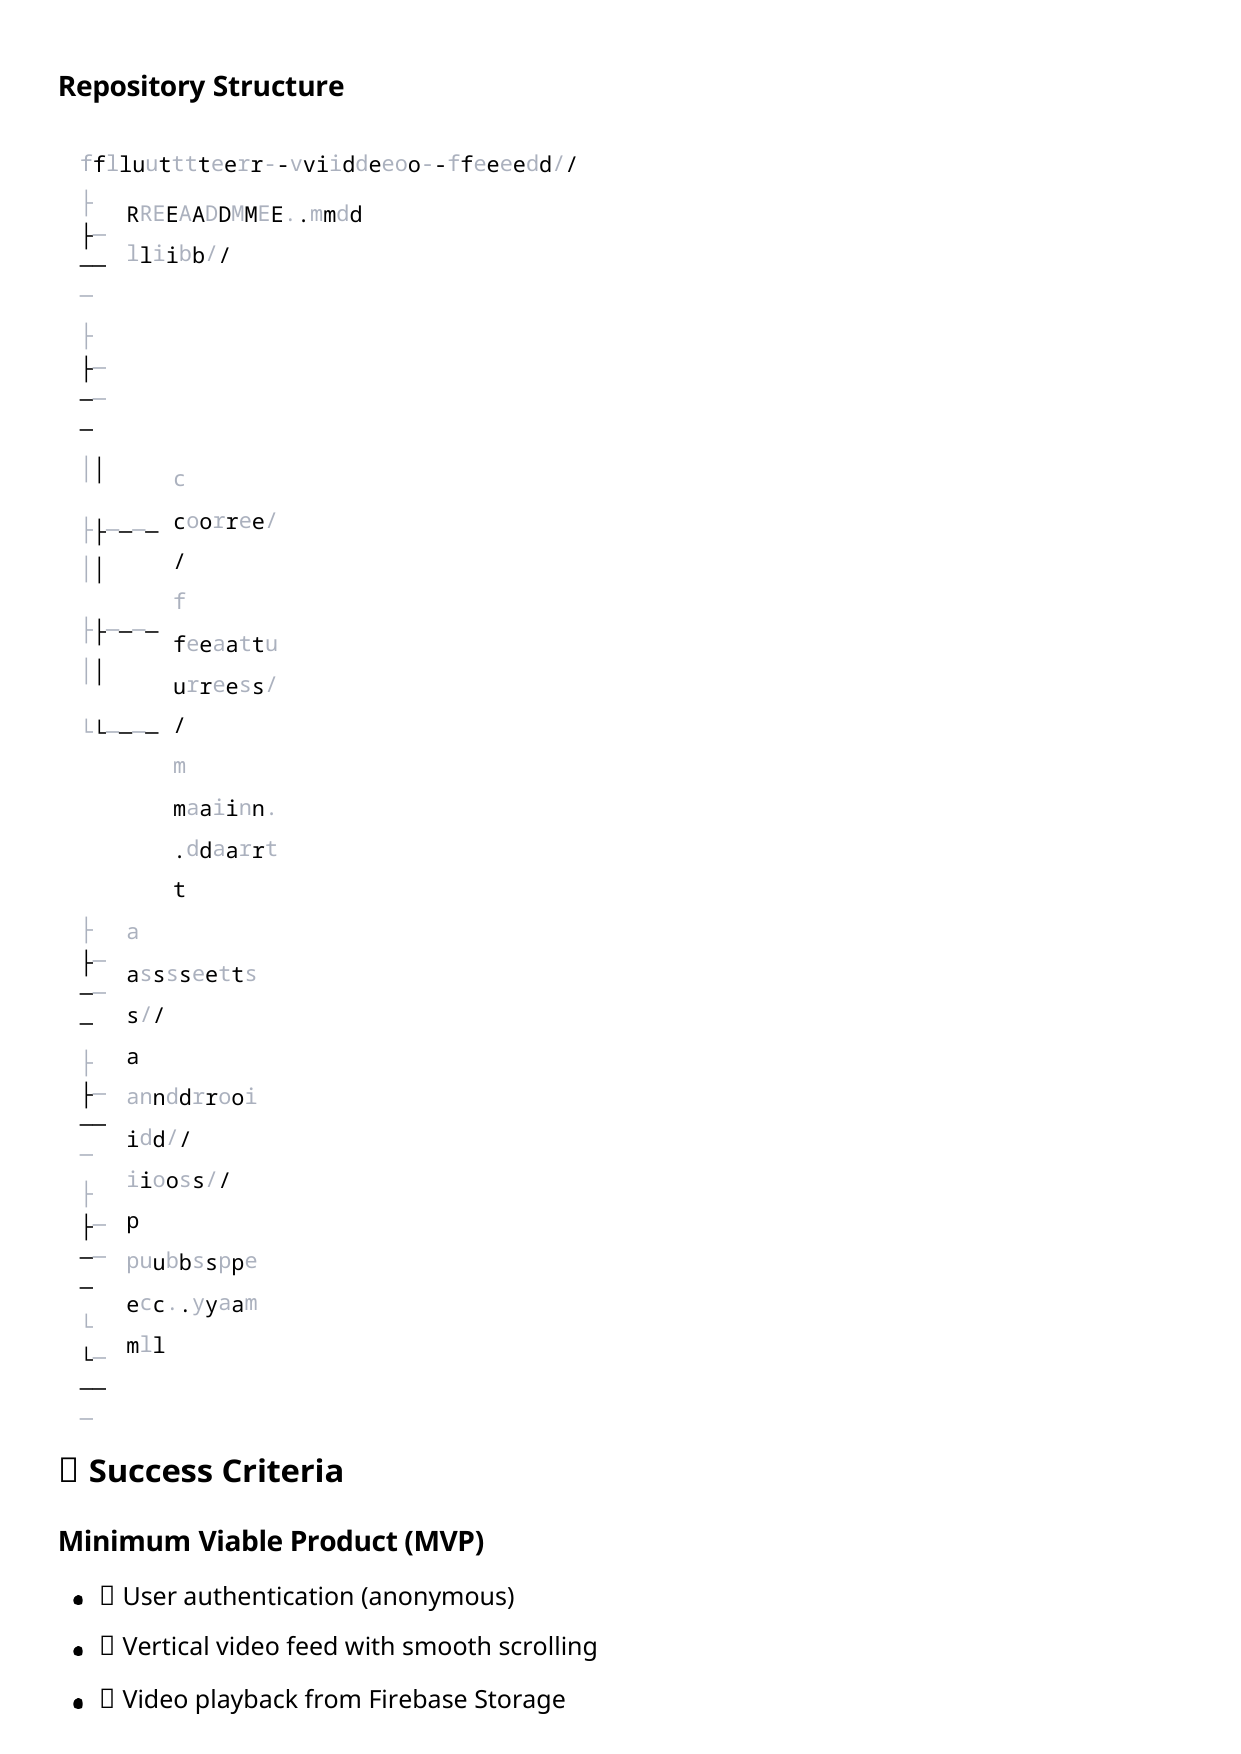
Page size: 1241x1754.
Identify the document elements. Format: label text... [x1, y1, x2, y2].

text ││ ├├──── [79, 554, 162, 646]
text ✅ Vertical video feed with smooth scrolling [73, 1627, 1152, 1664]
picture [73, 1698, 83, 1709]
subtitle Minimum Viable Product (MVP) [58, 1521, 1152, 1559]
text aasssseettss// aannddrrooiidd// iiooss// ppuubbssppeecc..yyaammll [126, 916, 267, 1360]
text lliibb// [126, 238, 1152, 269]
text ├├──── [79, 321, 115, 445]
text ├├──── [79, 188, 115, 312]
subtitle Repository Structure [58, 67, 1152, 105]
text ├├──── [79, 1048, 115, 1171]
text ✅ Video playback from Firebase Storage [73, 1679, 1152, 1716]
text ✅ User authentication (anonymous) [73, 1576, 1152, 1613]
text ├├──── [79, 1179, 115, 1303]
subtitle ✅ Success Criteria [58, 1446, 1152, 1493]
picture [73, 1646, 83, 1656]
text ││ ├├──── [79, 454, 162, 546]
picture [73, 1595, 83, 1605]
text RREEAADDMMEE..mmdd [126, 198, 1152, 229]
text ││ └└──── [79, 656, 162, 748]
text └└──── [79, 1312, 115, 1435]
text ccoorree// ffeeaattuurreess// mmaaiinn..ddaarrtt [173, 463, 279, 904]
text ├├──── [79, 915, 115, 1038]
text fflluutttteerr--vviiddeeoo--ffeeeedd// [79, 148, 1152, 179]
